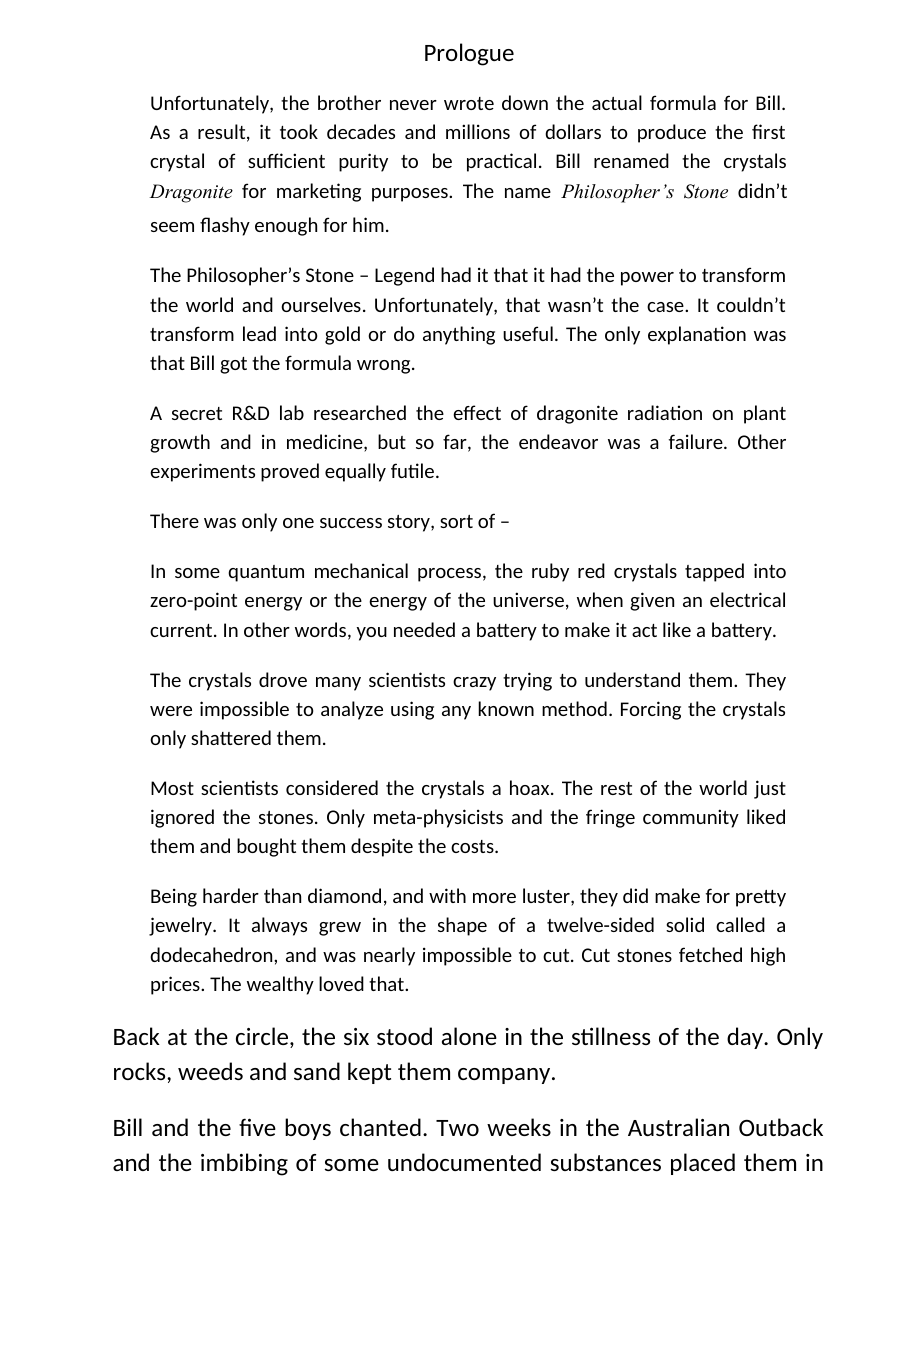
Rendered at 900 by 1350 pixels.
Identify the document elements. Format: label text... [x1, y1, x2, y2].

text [112, 1112, 825, 1177]
text Back at the circle, the six stood alone in the stillness of the day. Only rocks, weeds and sand kept them company. [112, 1021, 825, 1087]
text Unfortunately, the brother never wrote down the actual formula for Bill. As a result, it took decades and millions of dollars to produce the first crystal of sufficient purity to be practical. Bill renamed the crystals Dragonite for marketing purposes. The name Philosopher’s Stone didn’t seem flashy enough for him. [150, 90, 787, 238]
text There was only one success story, sort of – [150, 508, 787, 534]
text The crystals drove many scientists crazy trying to understand them. They were impossible to analyze using any known method. Forcing the crystals only shattered them. [150, 667, 787, 751]
text In some quantum mechanical process, the ruby red crystals tapped into zero-point energy or the energy of the universe, when given an electrical current. In other words, you needed a battery to make it act like a battery. [150, 558, 787, 642]
text Being harder than diamond, and with more luster, they did make for pretty jewelry. It always grew in the shape of a twelve-sided solid called a dodecahedron, and was nearly impossible to cut. Cut stones fetched high prices. The wealthy loved that. [150, 883, 787, 996]
text The Philosopher’s Stone – Legend had it that it had the power to transform the world and ourselves. Unfortunately, that wasn’t the case. It couldn’t transform lead into gold or do anything useful. The only explanation was that Bill got the formula wrong. [150, 263, 787, 376]
text A secret R&D lab researched the effect of dragonite radiation on plant growth and in medicine, but so far, the endeavor was a failure. Other experiments proved equally futile. [150, 400, 787, 484]
text Most scientists considered the crystals a hoax. The rest of the world just ignored the stones. Only meta-physicists and the fringe community liked them and bought them despite the costs. [150, 775, 787, 859]
